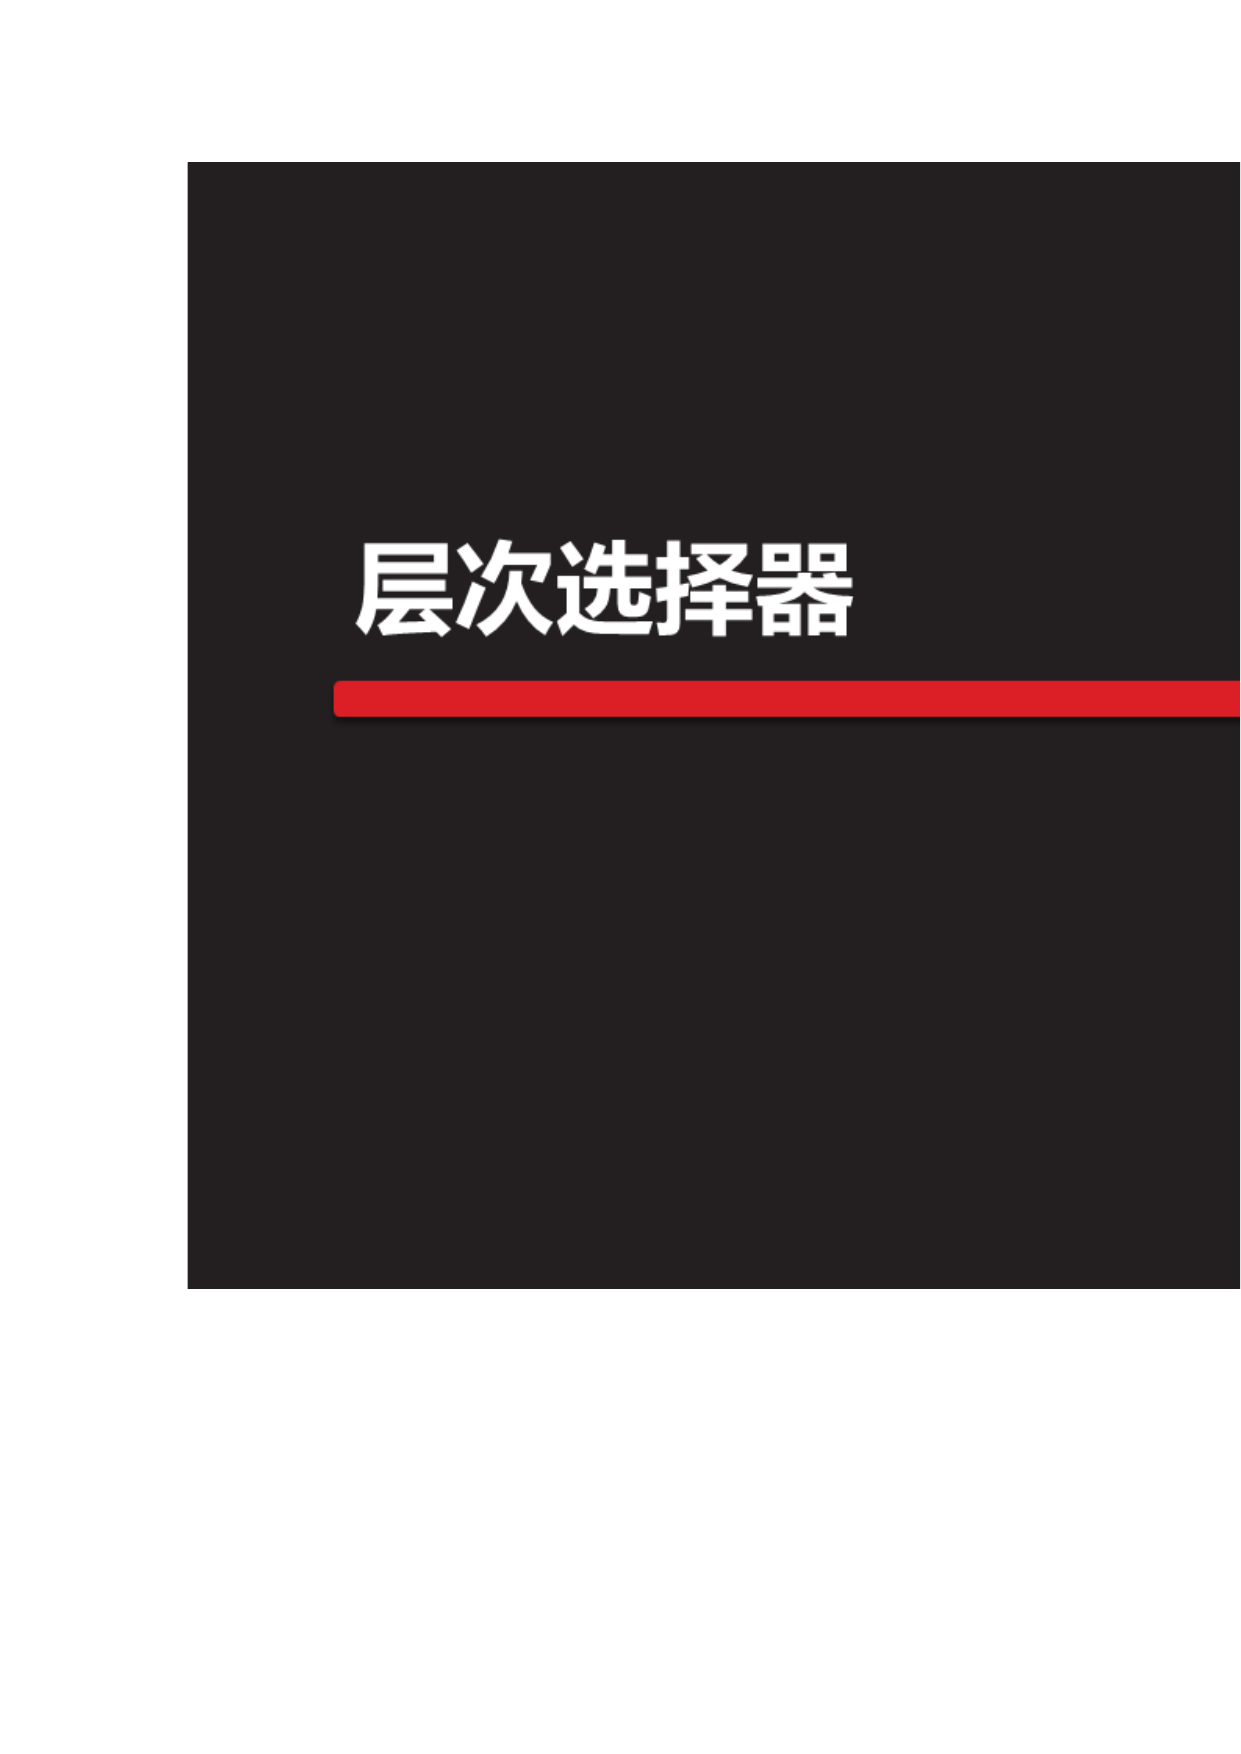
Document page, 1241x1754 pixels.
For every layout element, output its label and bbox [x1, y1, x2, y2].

picture [187, 162, 1241, 1289]
